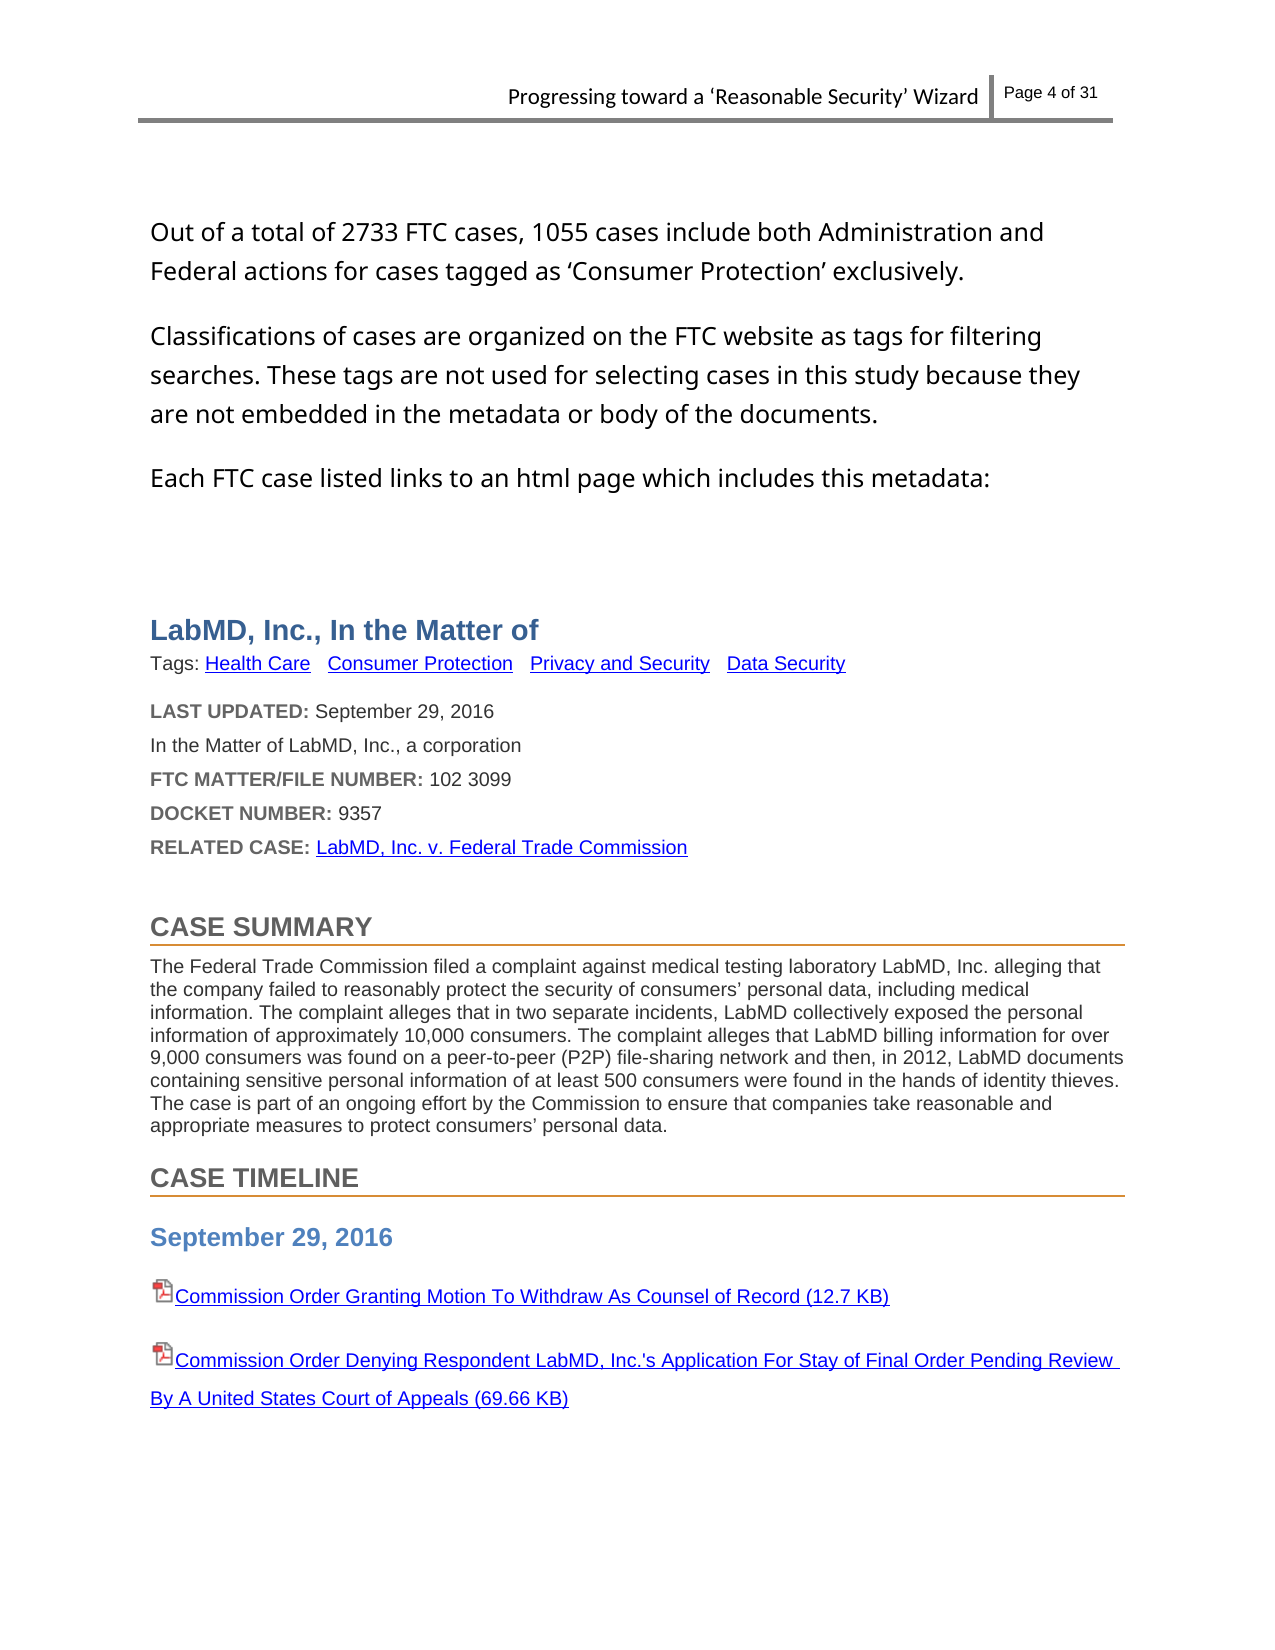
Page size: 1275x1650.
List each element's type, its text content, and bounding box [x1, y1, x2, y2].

text Case Timeline [150, 1162, 1125, 1195]
text Tags: Health Care Consumer Protection Privacy and Security Data Security [150, 652, 1125, 675]
picture [150, 1342, 175, 1367]
text Commission Order Denying Respondent LabMD, Inc.'s Application For Stay of Final Order Pending Review By A United States Court of Appeals (69.66 KB) [150, 1333, 1125, 1409]
text Related Case: LabMD, Inc. v. Federal Trade Commission [150, 836, 1125, 859]
text Each FTC case listed links to an html page which includes this metadata: [150, 461, 1125, 495]
text Out of a total of 2733 FTC cases, 1055 cases include both Administration and Federal actions for cases tagged as ‘Consumer Protection’ exclusively. [150, 215, 1125, 288]
subtitle LabMD, Inc., In the Matter of [150, 613, 1125, 647]
text The Federal Trade Commission filed a complaint against medical testing laboratory LabMD, Inc. alleging that the company failed to reasonably protect the security of consumers’ personal data, including medical information. The complaint alleges that in two separate incidents, LabMD collectively exposed the personal information of approximately 10,000 consumers. The complaint alleges that LabMD billing information for over 9,000 consumers was found on a peer-to-peer (P2P) file-sharing network and then, in 2012, LabMD documents containing sensitive personal information of at least 500 consumers were found in the hands of identity thieves. The case is part of an ongoing effort by the Commission to ensure that companies take reasonable and appropriate measures to protect consumers’ personal data. [150, 955, 1125, 1137]
text Classifications of cases are organized on the FTC website as tags for filtering searches. These tags are not used for selecting cases in this study because they are not embedded in the metadata or body of the documents. [150, 318, 1125, 431]
picture [150, 1278, 175, 1304]
text Case Summary [150, 911, 1125, 944]
text Commission Order Granting Motion To Withdraw As Counsel of Record (12.7 KB) [150, 1269, 1125, 1308]
text In the Matter of LabMD, Inc., a corporation [150, 734, 1125, 756]
text Docket Number: 9357 [150, 802, 1125, 824]
subtitle September 29, 2016 [150, 1222, 1125, 1252]
text Last Updated: September 29, 2016 [150, 700, 1125, 722]
text FTC Matter/File Number: 102 3099 [150, 768, 1125, 791]
